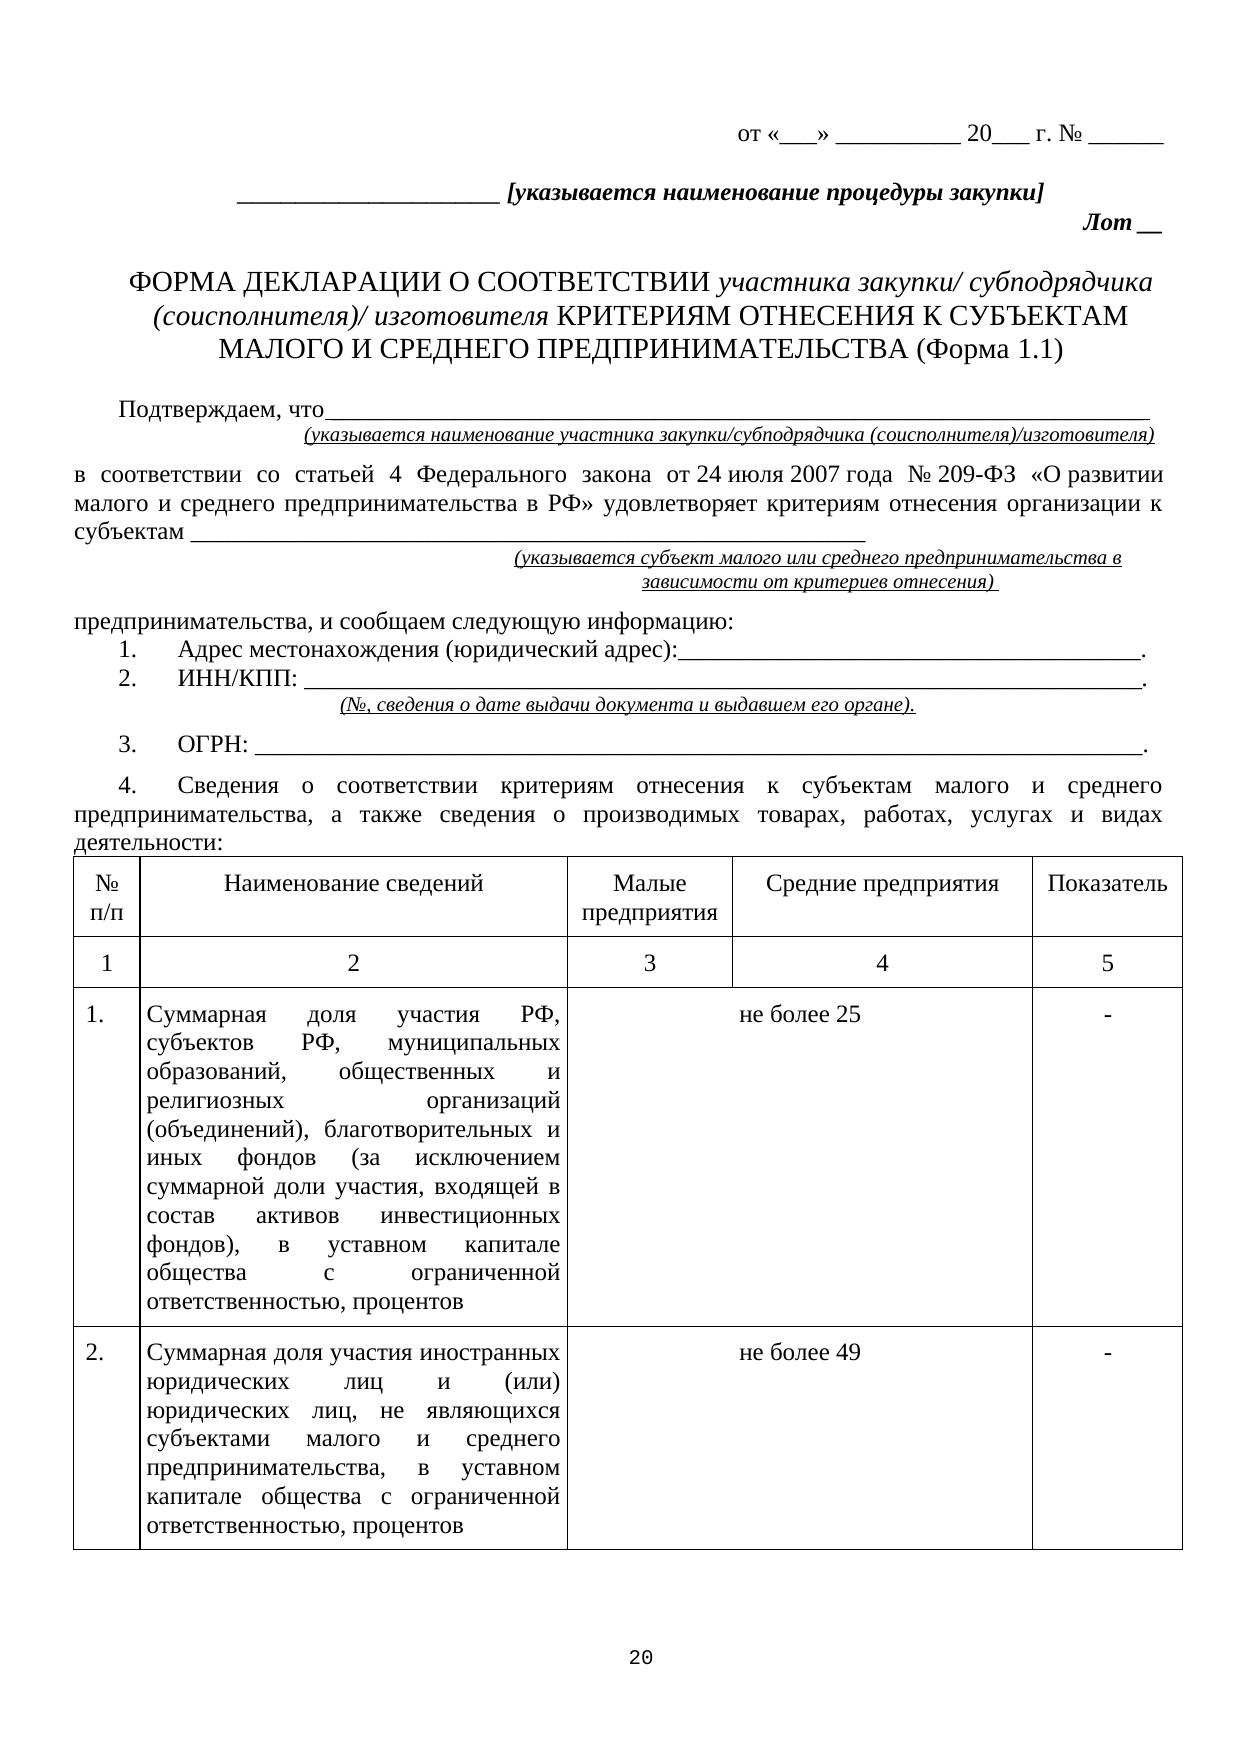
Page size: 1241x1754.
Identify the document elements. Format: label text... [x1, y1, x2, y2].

text Подтверждаем, что _________________________________________________________________ [74, 394, 1163, 422]
table_cell [74, 1327, 139, 1549]
list Сведения о соответствии критериям отнесения к субъектам малого и среднего предпринимательства, а также сведения о производимых товарах, работах, услугах и видах деятельности: [74, 770, 1163, 856]
table_cell не более 49 [568, 1327, 1032, 1549]
list ОГРН: _______________________________________________________________________. [74, 729, 1163, 757]
table_cell 4 [733, 937, 1032, 987]
table_header Малые предприятия [568, 857, 732, 936]
table_header Средние предприятия [733, 857, 1032, 936]
table_cell Суммарная доля участия иностранных юридических лиц и (или) юридических лиц, не являющихся субъектами малого и среднего предпринимательства, в уставном капитале общества с ограниченной ответственностью, процентов [141, 1327, 567, 1549]
table_cell 1 [74, 937, 139, 987]
table_cell 5 [1033, 937, 1182, 987]
table_header Наименование сведений [141, 857, 567, 936]
text (указывается субъект малого или среднего предпринимательства в зависимости от критериев отнесения) [472, 545, 1163, 593]
text Лот __ [118, 207, 1163, 236]
list Адрес местонахождения (юридический адрес):_____________________________________. [74, 634, 1163, 663]
text (№, сведения о дате выдачи документа и выдавшем его органе). [340, 692, 1163, 716]
table_cell - [1033, 1327, 1182, 1549]
text в соответствии со статьей 4 Федерального закона от 24 июля 2007 года № 209-ФЗ «О развитии малого и среднего предпринимательства в РФ» удовлетворяет критериям отнесения организации к субъектам ______________________________________________________ [74, 459, 1163, 545]
subtitle ФОРМА ДЕКЛАРАЦИИ О СООТВЕТСТВИИ участника закупки/ субподрядчика (соисполнителя)/ изготовителя КРИТЕРИЯМ ОТНЕСЕНИЯ К СУБЪЕКТАМ МАЛОГО И СРЕДНЕГО ПРЕДПРИНИМАТЕЛЬСТВА (Форма 1.1) [118, 264, 1163, 365]
text __________________ [указывается наименование процедуры закупки] [118, 173, 1163, 207]
list ИНН/КПП: ___________________________________________________________________. [74, 663, 1163, 692]
text от «___» __________ 20___ г. № ______ [679, 118, 1163, 147]
table_cell - [1033, 988, 1182, 1326]
table_cell 3 [568, 937, 732, 987]
table_cell не более 25 [568, 988, 1032, 1326]
table_cell Суммарная доля участия РФ, субъектов РФ, муниципальных образований, общественных и религиозных организаций (объединений), благотворительных и иных фондов (за исключением суммарной доли участия, входящей в состав активов инвестиционных фондов), в уставном капитале общества с ограниченной ответственностью, процентов [141, 988, 567, 1326]
table_cell [74, 988, 139, 1326]
text (указывается наименование участника закупки/субподрядчика (соисполнителя)/изготовителя) [295, 422, 1163, 446]
table_cell 2 [141, 937, 567, 987]
text предпринимательства, и сообщаем следующую информацию: [74, 606, 1163, 634]
table_header Показатель [1033, 857, 1182, 936]
table_header № п/п [74, 857, 139, 936]
